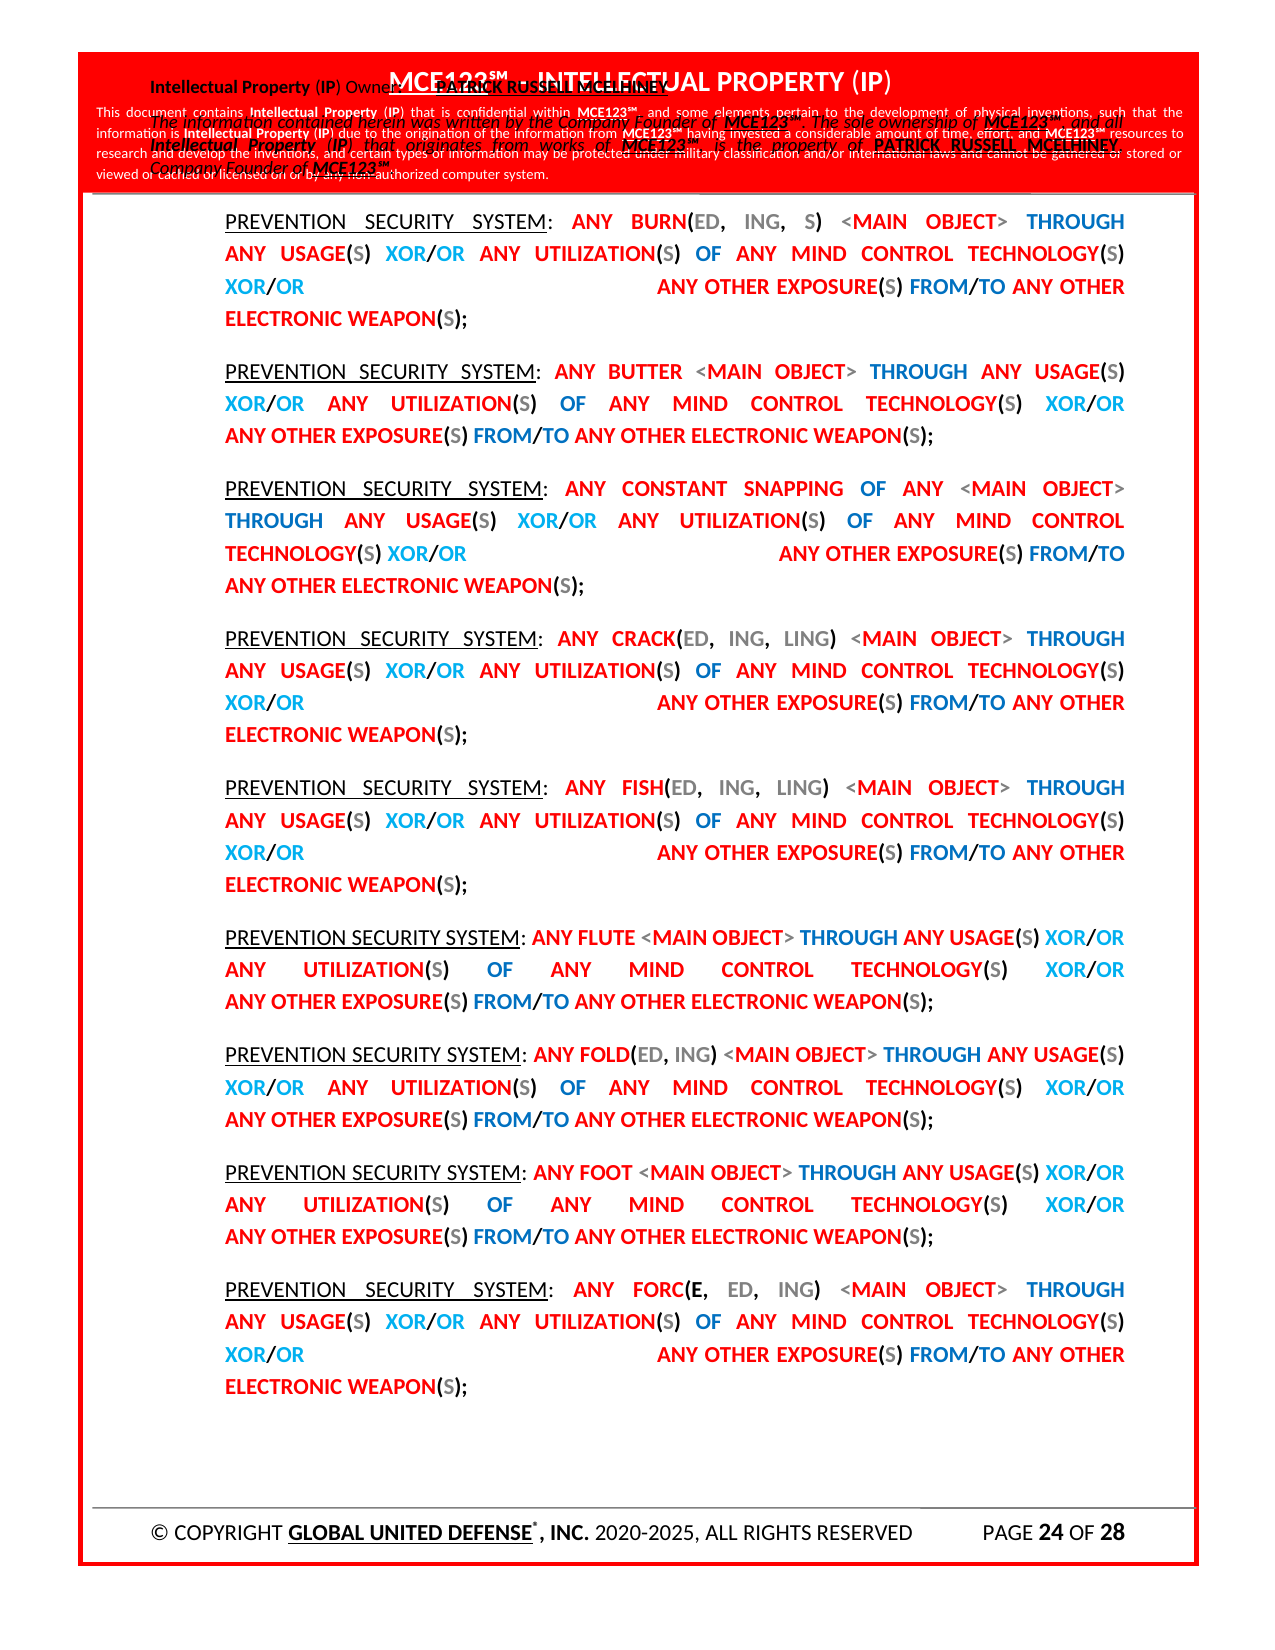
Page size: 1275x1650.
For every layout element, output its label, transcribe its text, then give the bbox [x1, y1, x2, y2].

text PREVENTION SECURITY SYSTEM: ANY FOOT <MAIN OBJECT> THROUGH ANY USAGE(S) XOR/OR ANY UTILIZATION(S) OF ANY MIND CONTROL TECHNOLOGY(S) XOR/OR ANY OTHER EXPOSURE(S) FROM/TO ANY OTHER ELECTRONIC WEAPON(S); [225, 1158, 1125, 1250]
text PREVENTION SECURITY SYSTEM: ANY FOLD(ED, ING) <MAIN OBJECT> THROUGH ANY USAGE(S) XOR/OR ANY UTILIZATION(S) OF ANY MIND CONTROL TECHNOLOGY(S) XOR/OR ANY OTHER EXPOSURE(S) FROM/TO ANY OTHER ELECTRONIC WEAPON(S); [225, 1041, 1125, 1133]
text PREVENTION SECURITY SYSTEM: ANY CONSTANT SNAPPING OF ANY <MAIN OBJECT> THROUGH ANY USAGE(S) XOR/OR ANY UTILIZATION(S) OF ANY MIND CONTROL TECHNOLOGY(S) XOR/OR ANY OTHER EXPOSURE(S) FROM/TO ANY OTHER ELECTRONIC WEAPON(S); [225, 474, 1125, 599]
text PREVENTION SECURITY SYSTEM: ANY BUTTER <MAIN OBJECT> THROUGH ANY USAGE(S) XOR/OR ANY UTILIZATION(S) OF ANY MIND CONTROL TECHNOLOGY(S) XOR/OR ANY OTHER EXPOSURE(S) FROM/TO ANY OTHER ELECTRONIC WEAPON(S); [225, 357, 1125, 449]
text PREVENTION SECURITY SYSTEM: ANY BURN(ED, ING, S) <MAIN OBJECT> THROUGH ANY USAGE(S) XOR/OR ANY UTILIZATION(S) OF ANY MIND CONTROL TECHNOLOGY(S) XOR/OR ANY OTHER EXPOSURE(S) FROM/TO ANY OTHER ELECTRONIC WEAPON(S); [225, 207, 1125, 332]
text PREVENTION SECURITY SYSTEM: ANY FLUTE <MAIN OBJECT> THROUGH ANY USAGE(S) XOR/OR ANY UTILIZATION(S) OF ANY MIND CONTROL TECHNOLOGY(S) XOR/OR ANY OTHER EXPOSURE(S) FROM/TO ANY OTHER ELECTRONIC WEAPON(S); [225, 923, 1125, 1016]
text PREVENTION SECURITY SYSTEM: ANY CRACK(ED, ING, LING) <MAIN OBJECT> THROUGH ANY USAGE(S) XOR/OR ANY UTILIZATION(S) OF ANY MIND CONTROL TECHNOLOGY(S) XOR/OR ANY OTHER EXPOSURE(S) FROM/TO ANY OTHER ELECTRONIC WEAPON(S); [225, 624, 1125, 748]
text PREVENTION SECURITY SYSTEM: ANY FORC(E, ED, ING) <MAIN OBJECT> THROUGH ANY USAGE(S) XOR/OR ANY UTILIZATION(S) OF ANY MIND CONTROL TECHNOLOGY(S) XOR/OR ANY OTHER EXPOSURE(S) FROM/TO ANY OTHER ELECTRONIC WEAPON(S); [225, 1275, 1125, 1400]
text PREVENTION SECURITY SYSTEM: ANY FISH(ED, ING, LING) <MAIN OBJECT> THROUGH ANY USAGE(S) XOR/OR ANY UTILIZATION(S) OF ANY MIND CONTROL TECHNOLOGY(S) XOR/OR ANY OTHER EXPOSURE(S) FROM/TO ANY OTHER ELECTRONIC WEAPON(S); [225, 773, 1125, 898]
